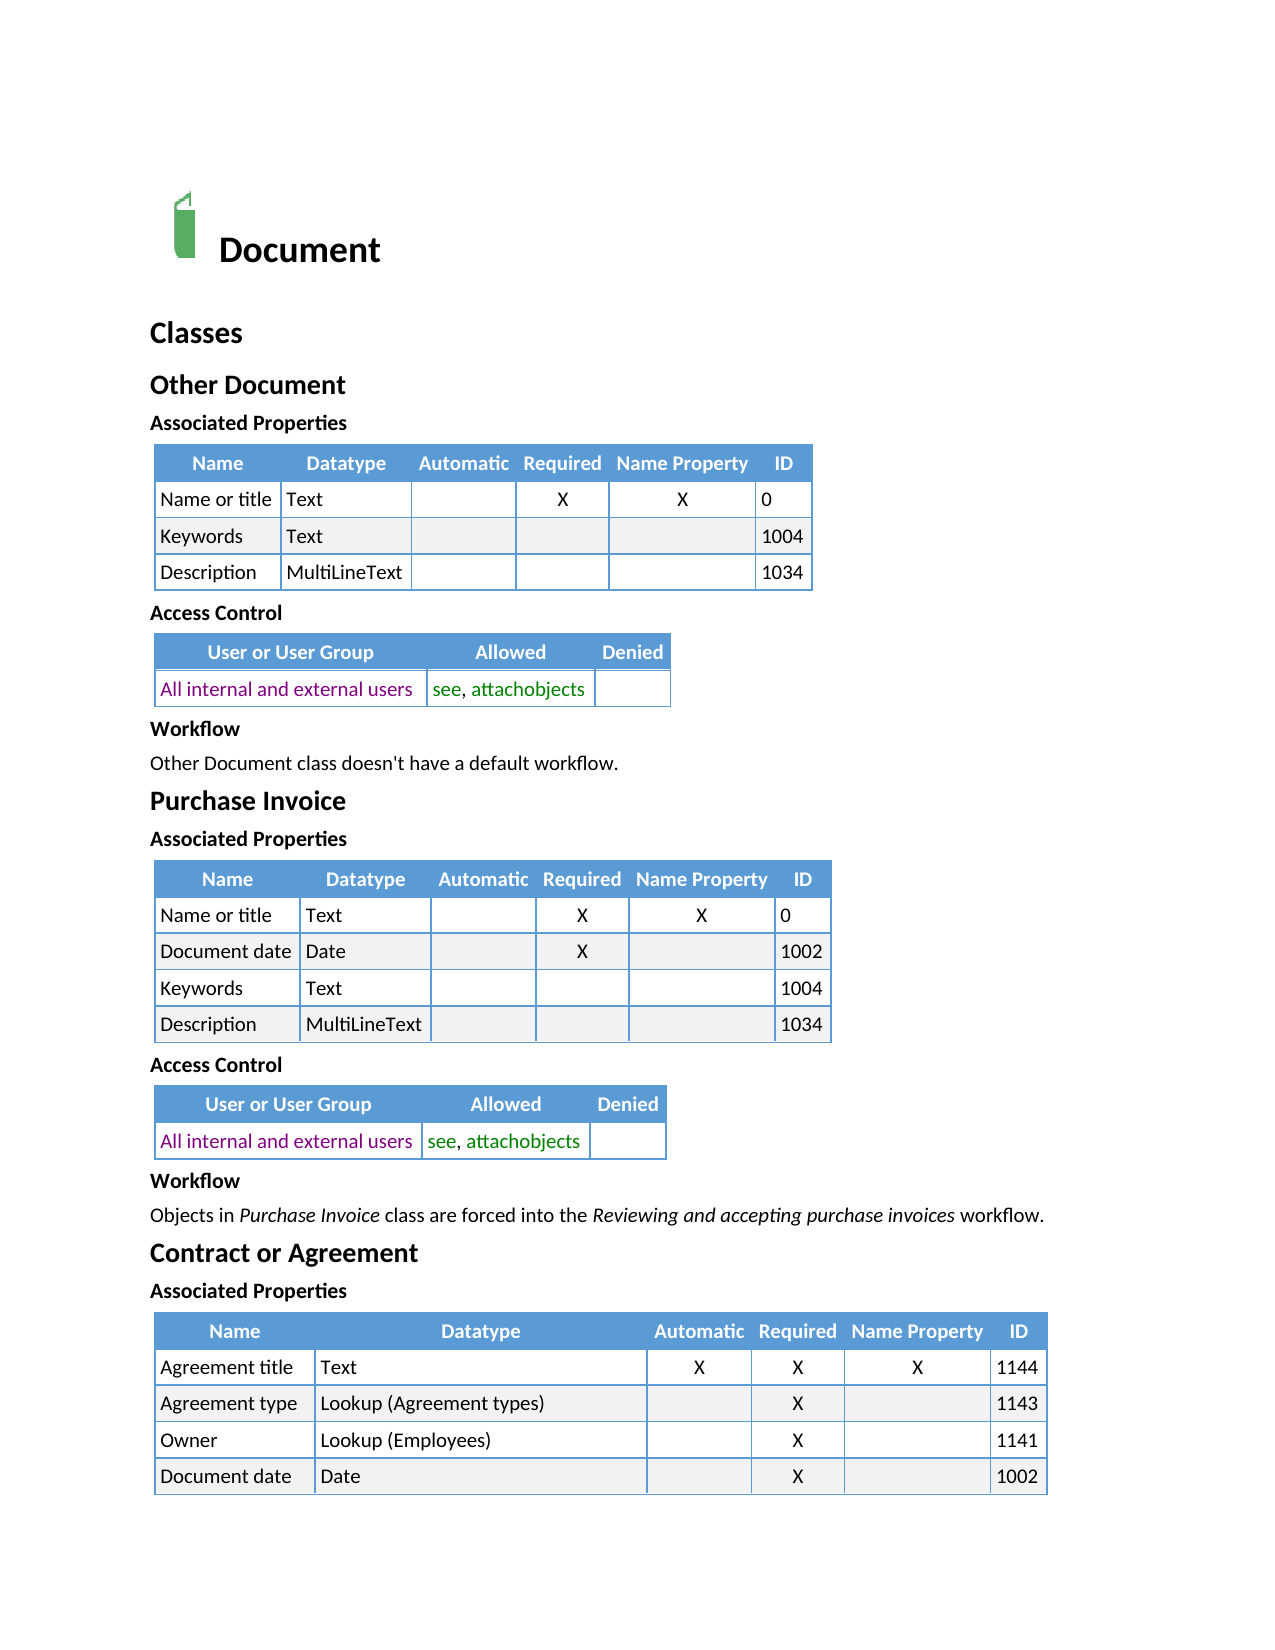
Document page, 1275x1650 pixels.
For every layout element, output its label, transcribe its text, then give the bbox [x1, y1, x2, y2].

table_header Name Property [610, 446, 755, 480]
table_header Required [752, 1313, 844, 1348]
table_header ID [991, 1313, 1046, 1348]
table_cell All internal and external users [156, 671, 426, 706]
table_cell MultiLineText [282, 555, 411, 589]
table_cell [432, 970, 535, 1005]
table_cell X [610, 482, 755, 517]
subtitle Other Document [150, 367, 1125, 402]
table_cell see, attachobjects [428, 671, 594, 706]
table_cell [630, 934, 774, 969]
table_cell Name or title [156, 898, 299, 932]
table_cell see, attachobjects [423, 1123, 589, 1158]
table_cell Keywords [156, 970, 299, 1005]
table_cell 0 [756, 482, 811, 517]
table_cell Text [301, 898, 430, 932]
table_cell [412, 555, 515, 589]
table_cell [517, 555, 608, 589]
table_cell X [648, 1350, 751, 1384]
table_cell 1141 [991, 1422, 1046, 1457]
table_cell [610, 518, 755, 553]
table_cell 1004 [756, 518, 811, 553]
subtitle Associated Properties [150, 1277, 1125, 1304]
table_header Allowed [423, 1087, 589, 1122]
table_cell Agreement title [156, 1350, 314, 1384]
subtitle Document [150, 187, 1125, 272]
table_cell Owner [156, 1422, 314, 1457]
subtitle Access Control [150, 599, 1125, 625]
table_cell [630, 1007, 774, 1041]
table_header Denied [596, 635, 670, 669]
subtitle Workflow [150, 715, 1125, 742]
table_cell X [517, 482, 608, 517]
table_cell [630, 970, 774, 1005]
table_cell 1144 [991, 1350, 1046, 1384]
subtitle Associated Properties [150, 409, 1125, 436]
table_header Datatype [282, 446, 411, 480]
table_header Datatype [316, 1313, 646, 1348]
table_header Name [156, 446, 280, 480]
table_header Name [156, 861, 299, 896]
table_cell X [752, 1350, 844, 1384]
table_cell X [845, 1350, 990, 1384]
table_header Automatic [648, 1313, 751, 1348]
table_cell Agreement type [156, 1386, 314, 1421]
text Objects in Purchase Invoice class are forced into the Reviewing and accepting purchase invoices workflow. [150, 1202, 1125, 1227]
table_cell X [630, 898, 774, 932]
table_cell [648, 1459, 751, 1493]
table_header ID [756, 446, 811, 480]
table_cell Date [316, 1459, 646, 1493]
table_cell Text [282, 518, 411, 553]
table_cell All internal and external users [156, 1123, 421, 1158]
table_cell 1004 [776, 970, 830, 1005]
text Other Document class doesn't have a default workflow. [150, 750, 1125, 775]
table_header Automatic [432, 861, 535, 896]
table_cell 1002 [776, 934, 830, 969]
table_cell [432, 934, 535, 969]
table_cell [412, 518, 515, 553]
table_header Denied [591, 1087, 665, 1122]
table_cell 1034 [756, 555, 811, 589]
table_header User or User Group [156, 635, 426, 669]
table_cell Text [282, 482, 411, 517]
table_cell [537, 970, 628, 1005]
table_header Allowed [428, 635, 594, 669]
table_cell [412, 482, 515, 517]
table_header Name Property [630, 861, 774, 896]
table_cell Lookup (Agreement types) [316, 1386, 646, 1421]
table_cell Name or title [156, 482, 280, 517]
table_cell [591, 1123, 665, 1158]
table_header Required [517, 446, 608, 480]
table_header User or User Group [156, 1087, 421, 1122]
subtitle Contract or Agreement [150, 1235, 1125, 1269]
table_header Datatype [301, 861, 430, 896]
table_header Name [156, 1313, 314, 1348]
table_header Automatic [412, 446, 515, 480]
table_cell X [537, 934, 628, 969]
table_cell Text [316, 1350, 646, 1384]
table_cell [845, 1422, 990, 1457]
table_cell [648, 1422, 751, 1457]
table_cell X [752, 1422, 844, 1457]
table_cell MultiLineText [301, 1007, 430, 1041]
table_cell [845, 1459, 990, 1493]
table_cell [845, 1386, 990, 1421]
table_cell Keywords [156, 518, 280, 553]
table_cell [432, 1007, 535, 1041]
table_cell [610, 555, 755, 589]
table_cell [432, 898, 535, 932]
picture [168, 187, 200, 263]
table_header Name Property [845, 1313, 990, 1348]
table_cell 1034 [776, 1007, 830, 1041]
table_header ID [776, 861, 830, 896]
table_cell X [752, 1386, 844, 1421]
table_cell 1002 [991, 1459, 1046, 1493]
table_cell Text [301, 970, 430, 1005]
table_cell Description [156, 555, 280, 589]
table_cell [648, 1386, 751, 1421]
table_cell [537, 1007, 628, 1041]
table_cell Document date [156, 934, 299, 969]
subtitle Associated Properties [150, 825, 1125, 852]
subtitle Purchase Invoice [150, 783, 1125, 817]
table_cell [517, 518, 608, 553]
table_header Required [537, 861, 628, 896]
table_cell Description [156, 1007, 299, 1041]
table_cell 1143 [991, 1386, 1046, 1421]
table_cell Date [301, 934, 430, 969]
table_cell 0 [776, 898, 830, 932]
table_cell Document date [156, 1459, 314, 1493]
table_cell X [752, 1459, 844, 1493]
subtitle Classes [150, 313, 1125, 352]
table_cell [596, 671, 670, 706]
subtitle Workflow [150, 1167, 1125, 1194]
table_cell Lookup (Employees) [316, 1422, 646, 1457]
table_cell X [537, 898, 628, 932]
subtitle Access Control [150, 1051, 1125, 1077]
